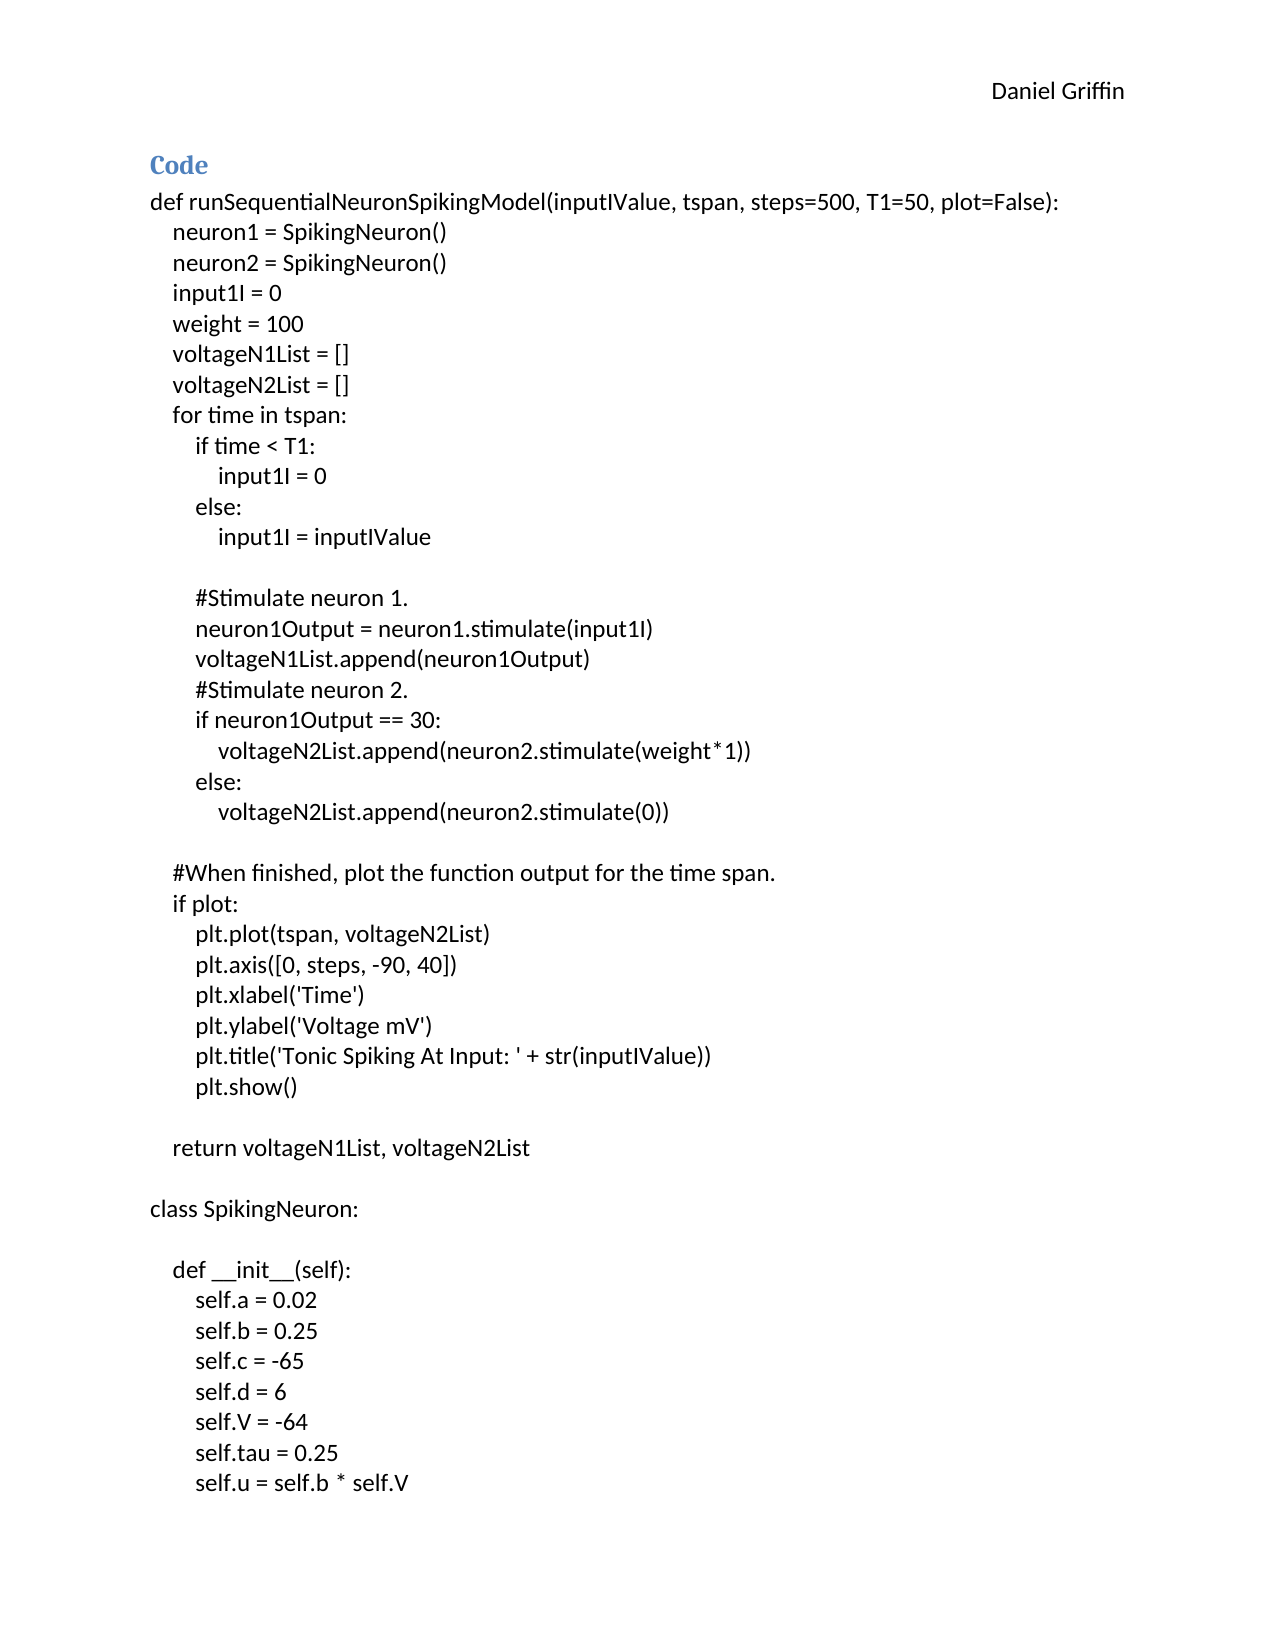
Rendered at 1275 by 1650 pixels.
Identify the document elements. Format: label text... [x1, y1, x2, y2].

text self.c = -65 [150, 1346, 1125, 1376]
text voltageN2List.append(neuron2.stimulate(weight*1)) [150, 735, 1125, 766]
text self.u = self.b * self.V [150, 1468, 1125, 1498]
subtitle Code [150, 150, 1125, 181]
text neuron1Output = neuron1.stimulate(input1I) [150, 613, 1125, 643]
text plt.ylabel('Voltage mV') [150, 1010, 1125, 1040]
text self.V = -64 [150, 1407, 1125, 1437]
text voltageN1List = [] [150, 338, 1125, 369]
text def runSequentialNeuronSpikingModel(inputIValue, tspan, steps=500, T1=50, plot=False): [150, 186, 1125, 216]
text voltageN1List.append(neuron1Output) [150, 643, 1125, 674]
text input1I = 0 [150, 277, 1125, 308]
text #Stimulate neuron 2. [150, 674, 1125, 704]
text else: [150, 491, 1125, 521]
text voltageN2List = [] [150, 369, 1125, 399]
text if time < T1: [150, 430, 1125, 460]
text input1I = 0 [150, 460, 1125, 491]
text #Stimulate neuron 1. [150, 582, 1125, 613]
text if neuron1Output == 30: [150, 704, 1125, 735]
text plt.plot(tspan, voltageN2List) [150, 918, 1125, 949]
text plt.title('Tonic Spiking At Input: ' + str(inputIValue)) [150, 1040, 1125, 1071]
text weight = 100 [150, 308, 1125, 338]
text neuron1 = SpikingNeuron() [150, 216, 1125, 247]
text self.a = 0.02 [150, 1284, 1125, 1315]
text plt.xlabel('Time') [150, 979, 1125, 1010]
text class SpikingNeuron: [150, 1193, 1125, 1223]
text self.d = 6 [150, 1376, 1125, 1407]
text def __init__(self): [150, 1254, 1125, 1284]
text if plot: [150, 888, 1125, 918]
text voltageN2List.append(neuron2.stimulate(0)) [150, 796, 1125, 827]
text neuron2 = SpikingNeuron() [150, 247, 1125, 277]
text plt.axis([0, steps, -90, 40]) [150, 949, 1125, 979]
text else: [150, 766, 1125, 796]
text #When finished, plot the function output for the time span. [150, 857, 1125, 888]
text plt.show() [150, 1071, 1125, 1101]
text input1I = inputIValue [150, 521, 1125, 552]
text self.tau = 0.25 [150, 1437, 1125, 1468]
text return voltageN1List, voltageN2List [150, 1132, 1125, 1162]
text for time in tspan: [150, 399, 1125, 430]
text self.b = 0.25 [150, 1315, 1125, 1346]
